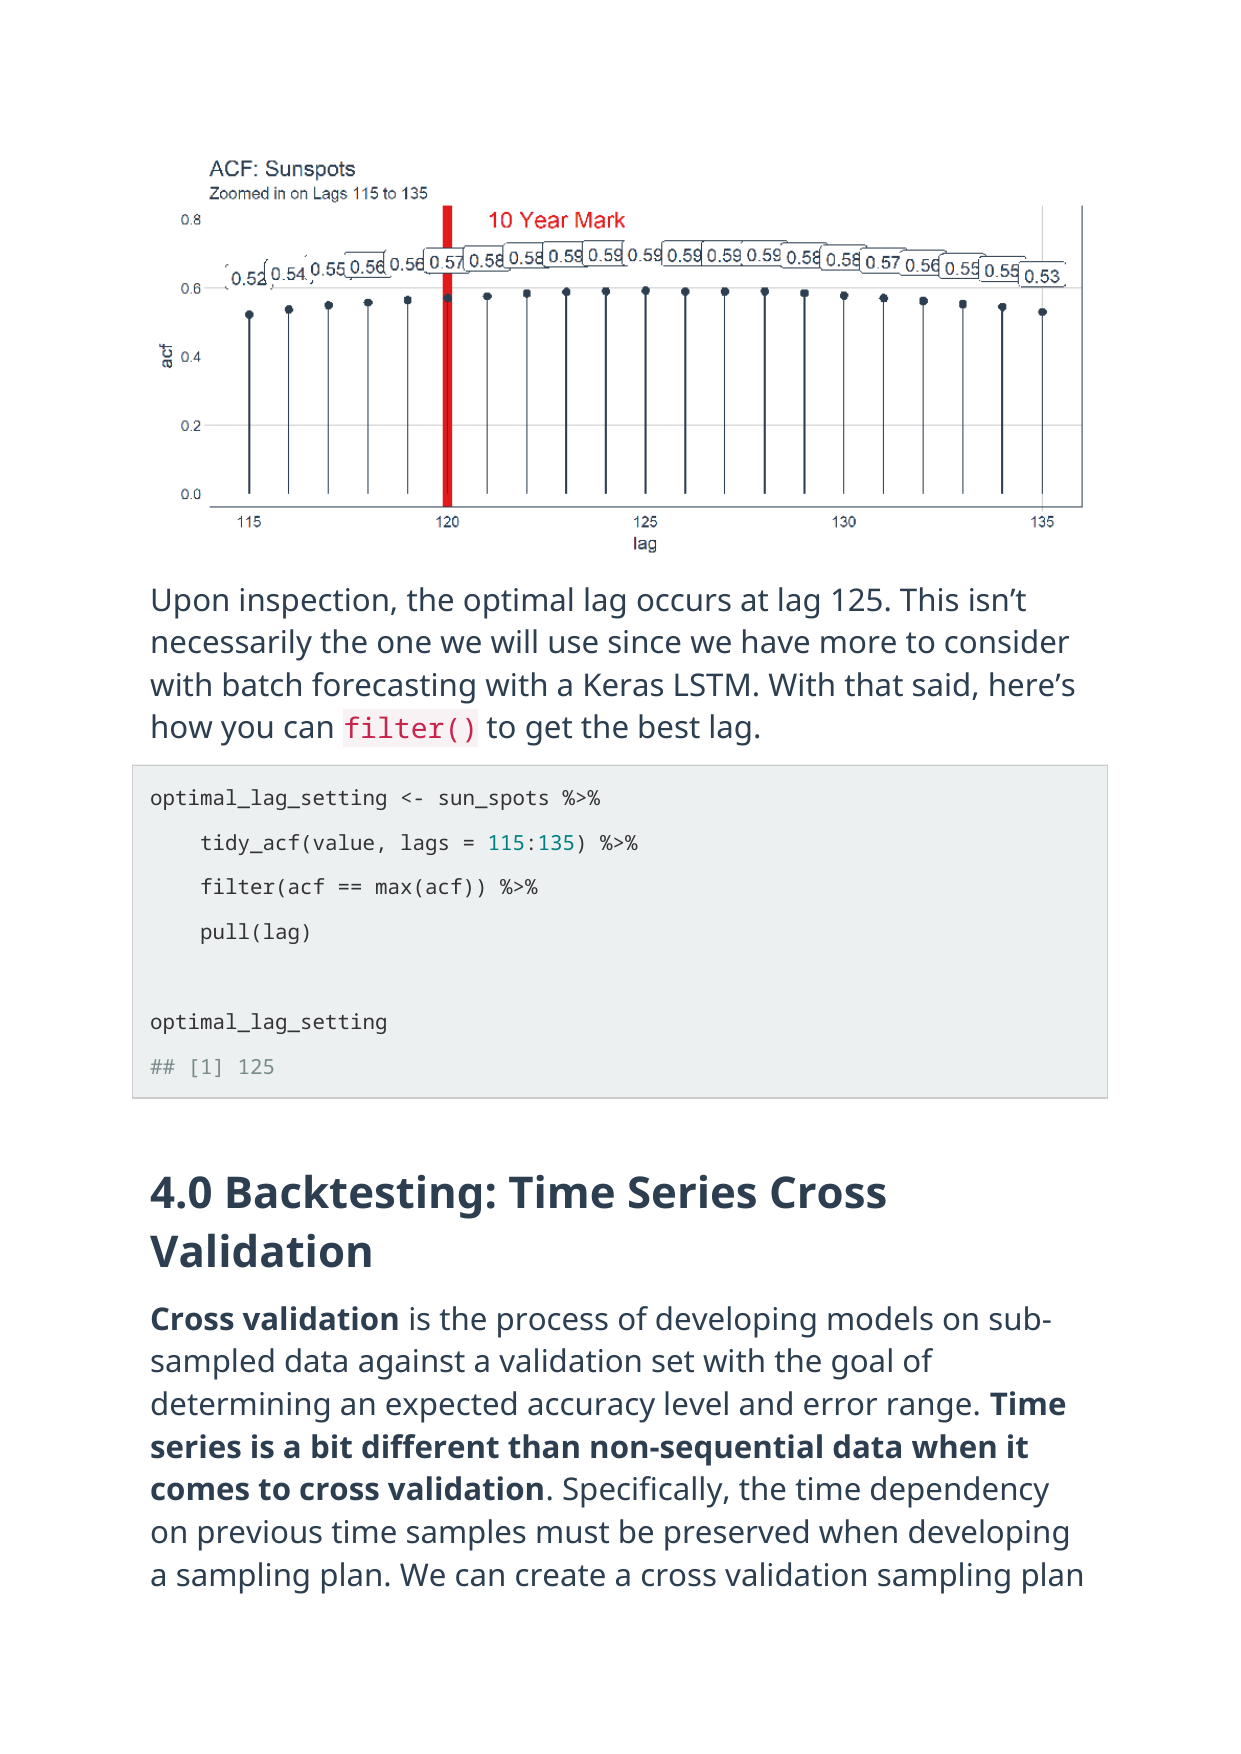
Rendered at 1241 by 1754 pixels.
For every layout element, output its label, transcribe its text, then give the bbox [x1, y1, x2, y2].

subtitle 4.0 Backtesting: Time Series Cross Validation [150, 1161, 1090, 1280]
text optimal_lag_setting [133, 989, 1107, 1034]
text Upon inspection, the optimal lag occurs at lag 125. This isn’t necessarily the one we will use since we have more to consider with batch forecasting with a Keras LSTM. With that said, here’s how you can filter() to get the best lag. [150, 578, 1090, 748]
text optimal_lag_setting <- sun_spots %>% [133, 766, 1107, 809]
text tidy_acf(value, lags = 115:135) %>% [133, 809, 1107, 854]
text pull(lag) [133, 899, 1107, 944]
text ## [1] 125 [133, 1034, 1107, 1097]
text filter(acf == max(acf)) %>% [133, 854, 1107, 899]
picture [150, 150, 1091, 562]
